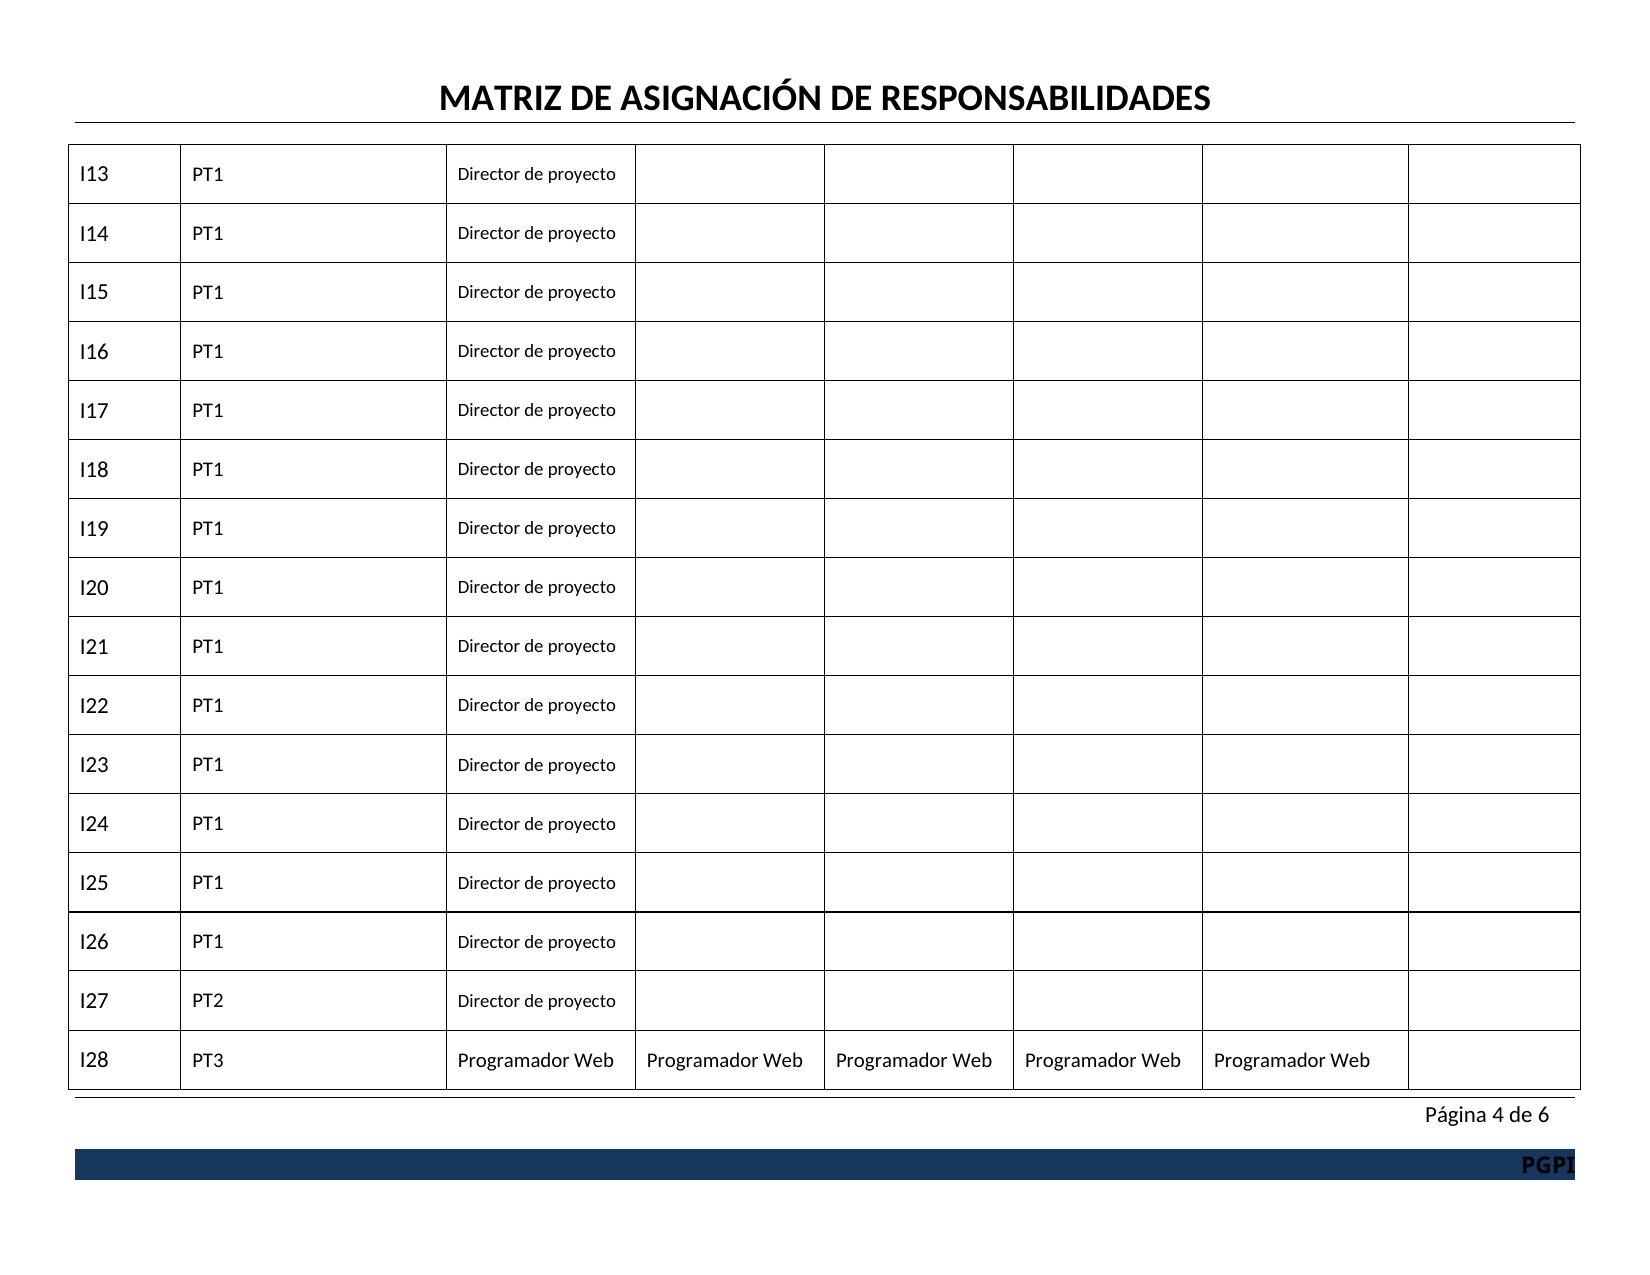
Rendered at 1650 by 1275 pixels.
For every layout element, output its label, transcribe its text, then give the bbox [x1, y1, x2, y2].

table_cell [636, 676, 824, 734]
table_cell Director de proyecto [447, 913, 635, 970]
table_cell [636, 913, 824, 970]
table_cell Programador Web [825, 1031, 1013, 1088]
table_cell Director de proyecto [447, 204, 635, 262]
table_cell PT1 [181, 676, 446, 734]
table_cell [1203, 145, 1408, 203]
table_cell [1409, 913, 1580, 970]
table_cell [1014, 853, 1202, 911]
table_cell [1203, 204, 1408, 262]
table_cell Director de proyecto [447, 853, 635, 911]
table_cell [1203, 558, 1408, 616]
table_cell [1409, 971, 1580, 1029]
table_cell [1409, 263, 1580, 321]
table_cell [1409, 853, 1580, 911]
table_cell [636, 735, 824, 793]
table_cell [1203, 381, 1408, 439]
table_cell [1014, 971, 1202, 1029]
table_cell [1203, 440, 1408, 498]
table_cell [1014, 676, 1202, 734]
table_cell Director de proyecto [447, 322, 635, 380]
table_cell [636, 322, 824, 380]
table_cell [1014, 204, 1202, 262]
table_cell Director de proyecto [447, 499, 635, 557]
table_cell I23 [69, 735, 180, 793]
table_cell I16 [69, 322, 180, 380]
table_cell [825, 558, 1013, 616]
table_cell [636, 381, 824, 439]
table_cell [1409, 322, 1580, 380]
table_cell I26 [69, 913, 180, 970]
table_cell I18 [69, 440, 180, 498]
table_cell [1409, 381, 1580, 439]
table_cell PT1 [181, 381, 446, 439]
table_cell PT1 [181, 204, 446, 262]
table_cell [1014, 913, 1202, 970]
table_cell I15 [69, 263, 180, 321]
table_cell I27 [69, 971, 180, 1029]
table_cell Director de proyecto [447, 440, 635, 498]
table_cell [1203, 794, 1408, 852]
table_cell [825, 853, 1013, 911]
table_cell [1014, 617, 1202, 675]
table_cell PT1 [181, 145, 446, 203]
table_cell [636, 617, 824, 675]
table_cell [636, 558, 824, 616]
table_cell [825, 381, 1013, 439]
table_cell Director de proyecto [447, 617, 635, 675]
table_cell [825, 794, 1013, 852]
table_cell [447, 145, 635, 203]
table_cell Director de proyecto [447, 794, 635, 852]
table_cell [825, 204, 1013, 262]
table_cell [636, 204, 824, 262]
table_cell [636, 853, 824, 911]
table_cell I19 [69, 499, 180, 557]
table_cell Programador Web [1014, 1031, 1202, 1088]
table_cell [825, 913, 1013, 970]
table_cell [825, 145, 1013, 203]
table_cell Director de proyecto [447, 971, 635, 1029]
table_cell [1203, 499, 1408, 557]
table_cell [636, 440, 824, 498]
table_cell [636, 971, 824, 1029]
table_cell [825, 499, 1013, 557]
table_cell [1409, 1031, 1580, 1088]
table_cell I28 [69, 1031, 180, 1088]
table_cell [636, 499, 824, 557]
table_cell [825, 735, 1013, 793]
table_cell I24 [69, 794, 180, 852]
table_cell [1014, 440, 1202, 498]
table_cell [1409, 204, 1580, 262]
table_cell [825, 617, 1013, 675]
table_cell [1014, 263, 1202, 321]
table_cell [825, 971, 1013, 1029]
table_cell I14 [69, 204, 180, 262]
table_cell Programador Web [447, 1031, 635, 1088]
table_cell I20 [69, 558, 180, 616]
table_cell PT1 [181, 735, 446, 793]
table_cell [1409, 735, 1580, 793]
table_cell PT1 [181, 499, 446, 557]
table_cell [1409, 145, 1580, 203]
table_cell [1203, 322, 1408, 380]
table_cell PT1 [181, 913, 446, 970]
table_cell [1014, 558, 1202, 616]
table_cell [1014, 145, 1202, 203]
table_cell [636, 794, 824, 852]
table_cell PT1 [181, 794, 446, 852]
table_cell Director de proyecto [447, 381, 635, 439]
table_cell PT3 [181, 1031, 446, 1088]
table_cell [636, 145, 824, 203]
table_cell I17 [69, 381, 180, 439]
table_cell [1203, 853, 1408, 911]
table_cell [1203, 263, 1408, 321]
table_cell [825, 440, 1013, 498]
table_cell I22 [69, 676, 180, 734]
table_cell PT2 [181, 971, 446, 1029]
table_cell Director de proyecto [447, 735, 635, 793]
table_cell Director de proyecto [447, 263, 635, 321]
table_cell Director de proyecto [447, 558, 635, 616]
table_cell [1014, 381, 1202, 439]
table_cell [1203, 735, 1408, 793]
table_cell PT1 [181, 322, 446, 380]
table_cell PT1 [181, 853, 446, 911]
table_cell [636, 263, 824, 321]
table_cell Director de proyecto [447, 676, 635, 734]
table_cell PT1 [181, 617, 446, 675]
table_cell [1203, 913, 1408, 970]
table_cell [1409, 617, 1580, 675]
table_cell PT1 [181, 263, 446, 321]
table_cell [1409, 794, 1580, 852]
table_cell [825, 322, 1013, 380]
table_cell Programador Web [636, 1031, 824, 1088]
table_cell [1409, 676, 1580, 734]
table_cell [1014, 322, 1202, 380]
table_cell PT1 [181, 440, 446, 498]
table_cell Programador Web [1203, 1031, 1408, 1088]
table_cell [825, 263, 1013, 321]
table_cell I21 [69, 617, 180, 675]
table_cell [825, 676, 1013, 734]
table_cell [1409, 499, 1580, 557]
table_cell I25 [69, 853, 180, 911]
table_cell [1014, 794, 1202, 852]
table_cell [1203, 676, 1408, 734]
table_cell [1409, 558, 1580, 616]
table_cell [1203, 971, 1408, 1029]
table_cell [1409, 440, 1580, 498]
table_cell [1014, 735, 1202, 793]
table_cell PT1 [181, 558, 446, 616]
table_cell [1014, 499, 1202, 557]
table_cell [1203, 617, 1408, 675]
table_cell I13 [69, 145, 180, 203]
